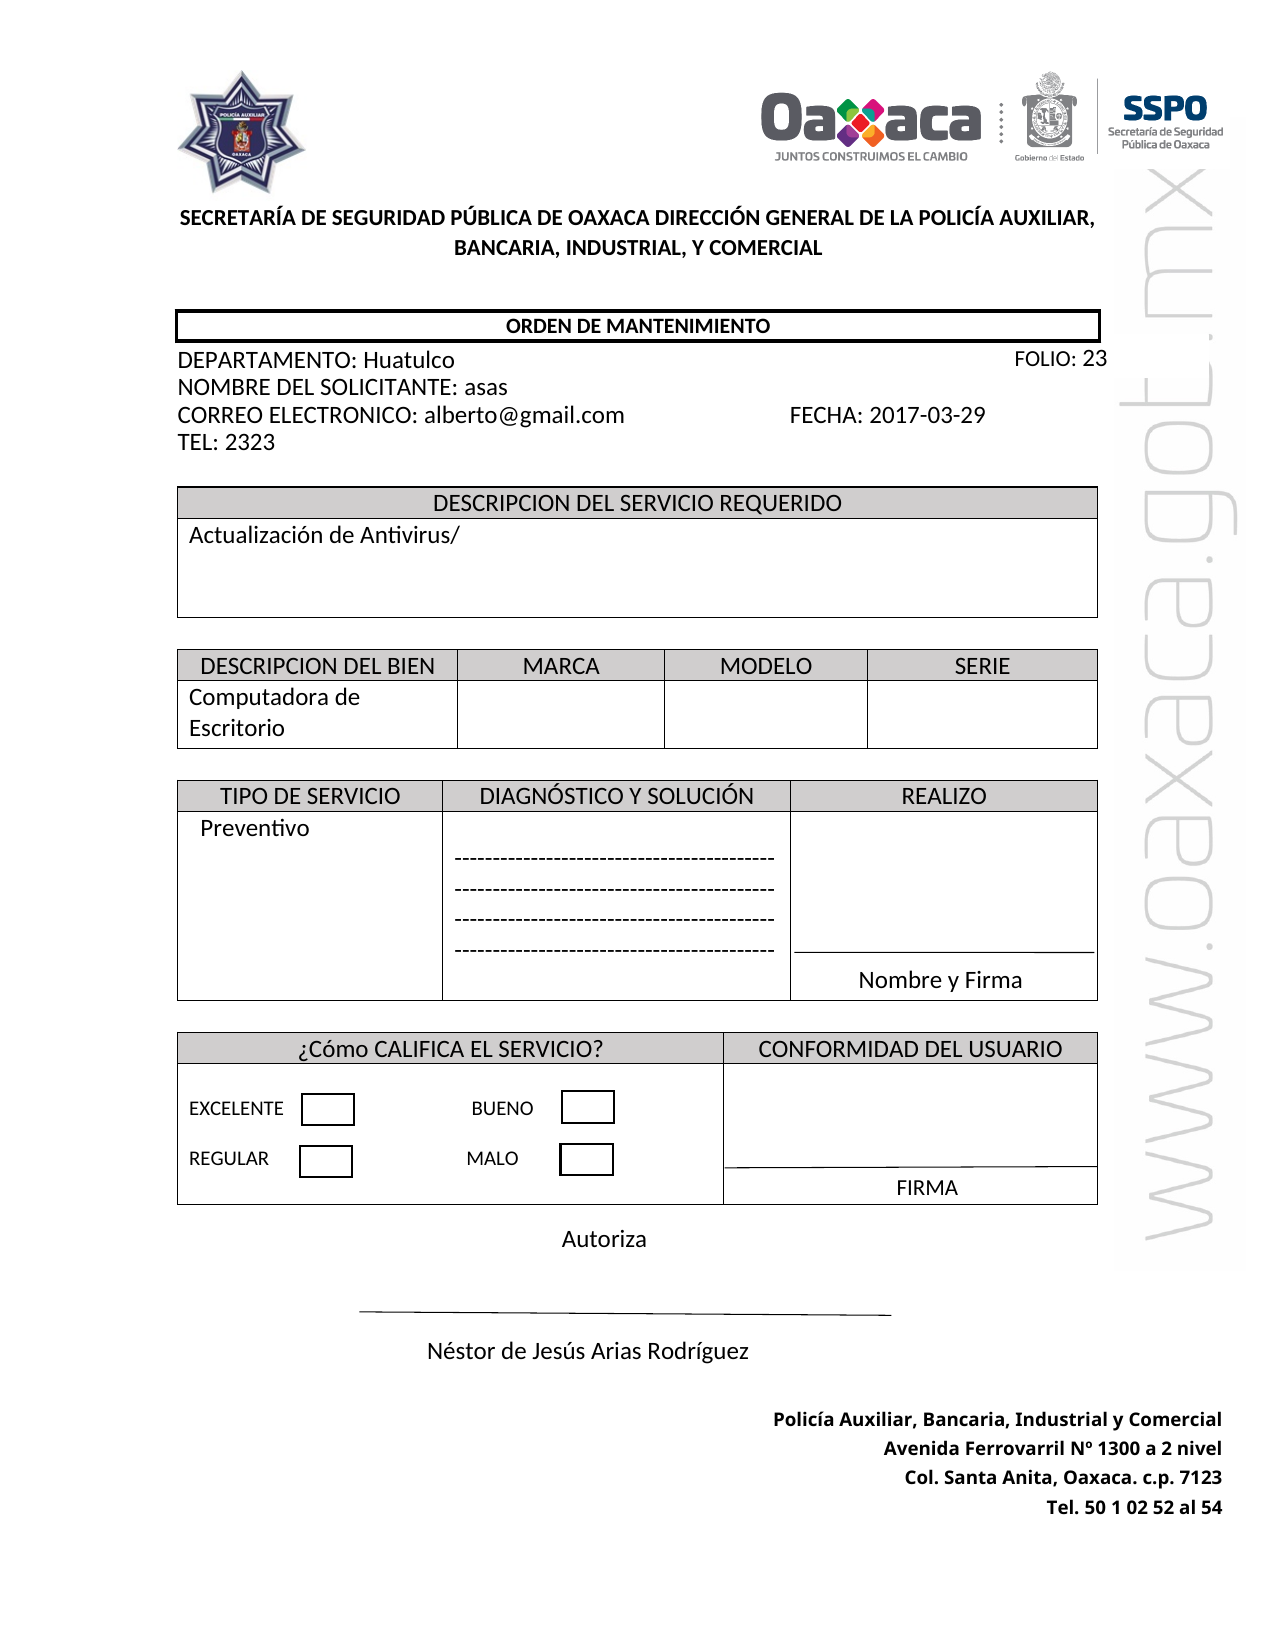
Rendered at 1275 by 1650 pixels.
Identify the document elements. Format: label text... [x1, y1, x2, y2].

table_cell [868, 681, 1097, 748]
table_header DIAGNÓSTICO Y SOLUCIÓN [443, 781, 790, 811]
picture [177, 70, 311, 203]
text TEL: 2323 [177, 428, 1094, 456]
subtitle SECRETARÍA DE SEGURIDAD PÚBLICA DE OAXACA DIRECCIÓN GENERAL DE LA POLICÍA AUXILIAR, BANCARIA, INDUSTRIAL, Y COMERCIAL [178, 203, 1098, 261]
table_cell Computadora de Escritorio [178, 681, 457, 748]
table_cell Actualización de Antivirus/ [178, 519, 1097, 617]
table_header DESCRIPCION DEL BIEN [178, 650, 457, 680]
table_header CONFORMIDAD DEL USUARIO [724, 1033, 1097, 1063]
table_cell [665, 681, 867, 748]
table_header MODELO [665, 650, 867, 680]
picture [758, 66, 1246, 1271]
table_cell ------------------------------------------------------------------------------------------------------------------------------------------------------------------------ [443, 812, 790, 1000]
table_header REALIZO [791, 781, 1097, 811]
table_header SERIE [868, 650, 1097, 680]
text ORDEN DE MANTENIMIENTO [178, 313, 1098, 339]
table_cell EXCELENTE BUENO REGULAR MALO [178, 1064, 723, 1204]
table_header TIPO DE SERVICIO [178, 781, 442, 811]
table_header ¿Cómo CALIFICA EL SERVICIO? [178, 1033, 723, 1063]
text CORREO ELECTRONICO: alberto@gmail.com FECHA: 2017-03-29 [177, 401, 1094, 428]
table_header MARCA [458, 650, 664, 680]
table_cell Preventivo [178, 812, 442, 1000]
table_cell [724, 1168, 1097, 1204]
text NOMBRE DEL SOLICITANTE: asas [177, 374, 1094, 401]
table_cell Nombre y Firma [791, 812, 1097, 1000]
text DEPARTAMENTO: Huatulco [177, 346, 1094, 374]
table_cell [724, 1064, 1097, 1167]
table_cell [458, 681, 664, 748]
table_header DESCRIPCION DEL SERVICIO REQUERIDO [178, 488, 1097, 518]
